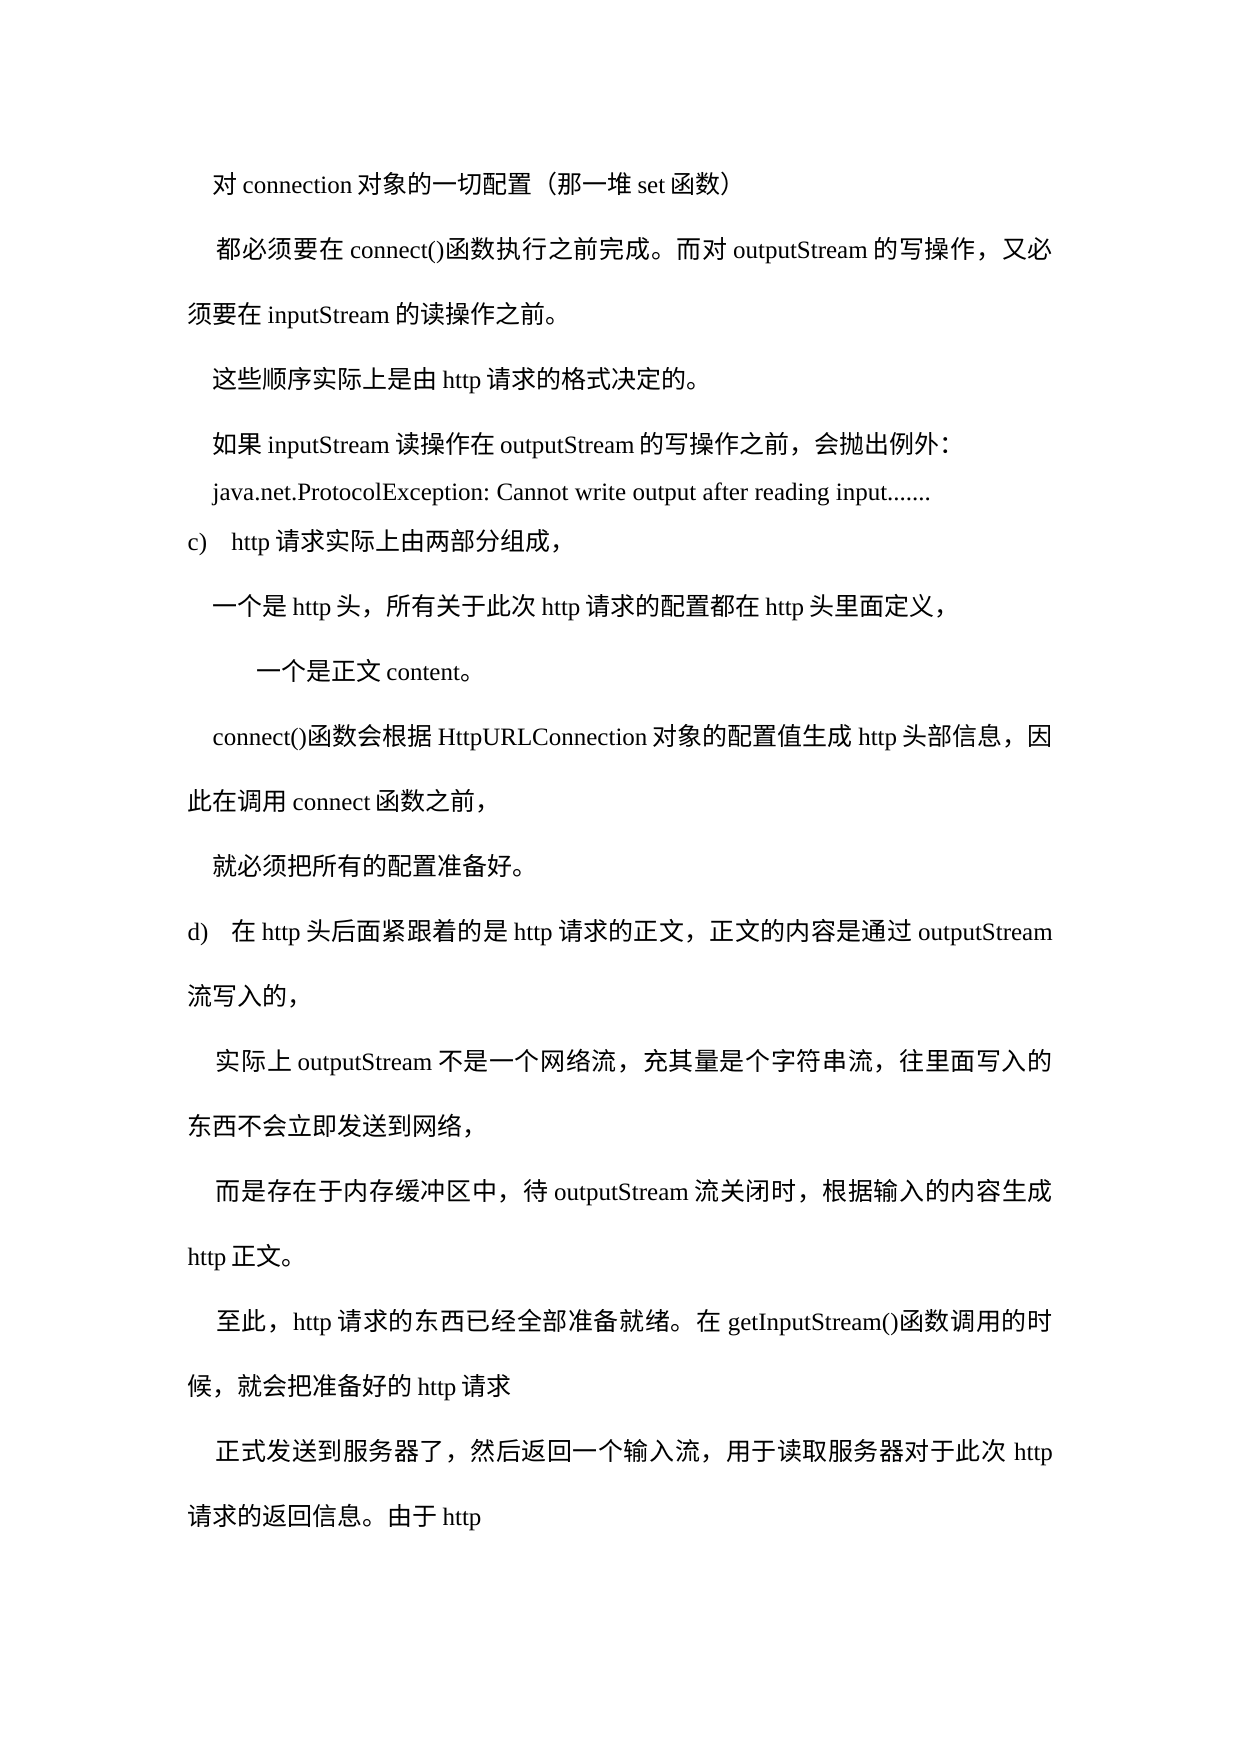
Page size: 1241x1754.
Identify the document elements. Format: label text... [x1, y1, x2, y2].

text connect()函数会根据HttpURLConnection对象的配置值生成http头部信息，因此在调用connect函数之前， [187, 702, 1053, 832]
text c) http请求实际上由两部分组成， [187, 507, 1053, 572]
text 正式发送到服务器了，然后返回一个输入流，用于读取服务器对于此次http请求的返回信息。由于http [187, 1417, 1053, 1547]
text 至此，http请求的东西已经全部准备就绪。在getInputStream()函数调用的时候，就会把准备好的http请求 [187, 1287, 1053, 1417]
text 对connection对象的一切配置（那一堆set函数） [187, 150, 1053, 215]
text 就必须把所有的配置准备好。 [187, 832, 1053, 897]
text 都必须要在connect()函数执行之前完成。而对outputStream的写操作，又必须要在inputStream的读操作之前。 [187, 215, 1053, 345]
text d) 在http头后面紧跟着的是http请求的正文，正文的内容是通过outputStream流写入的， [187, 897, 1053, 1027]
text 而是存在于内存缓冲区中，待outputStream流关闭时，根据输入的内容生成http正文。 [187, 1157, 1053, 1287]
text 一个是http头，所有关于此次http请求的配置都在http头里面定义， [187, 572, 1053, 637]
text 一个是正文content。 [187, 637, 1053, 702]
text 这些顺序实际上是由http请求的格式决定的。 [187, 345, 1053, 410]
text 实际上outputStream不是一个网络流，充其量是个字符串流，往里面写入的东西不会立即发送到网络， [187, 1027, 1053, 1157]
text 如果inputStream读操作在outputStream的写操作之前，会抛出例外： [187, 410, 1053, 475]
text java.net.ProtocolException: Cannot write output after reading input....... [187, 475, 1053, 507]
